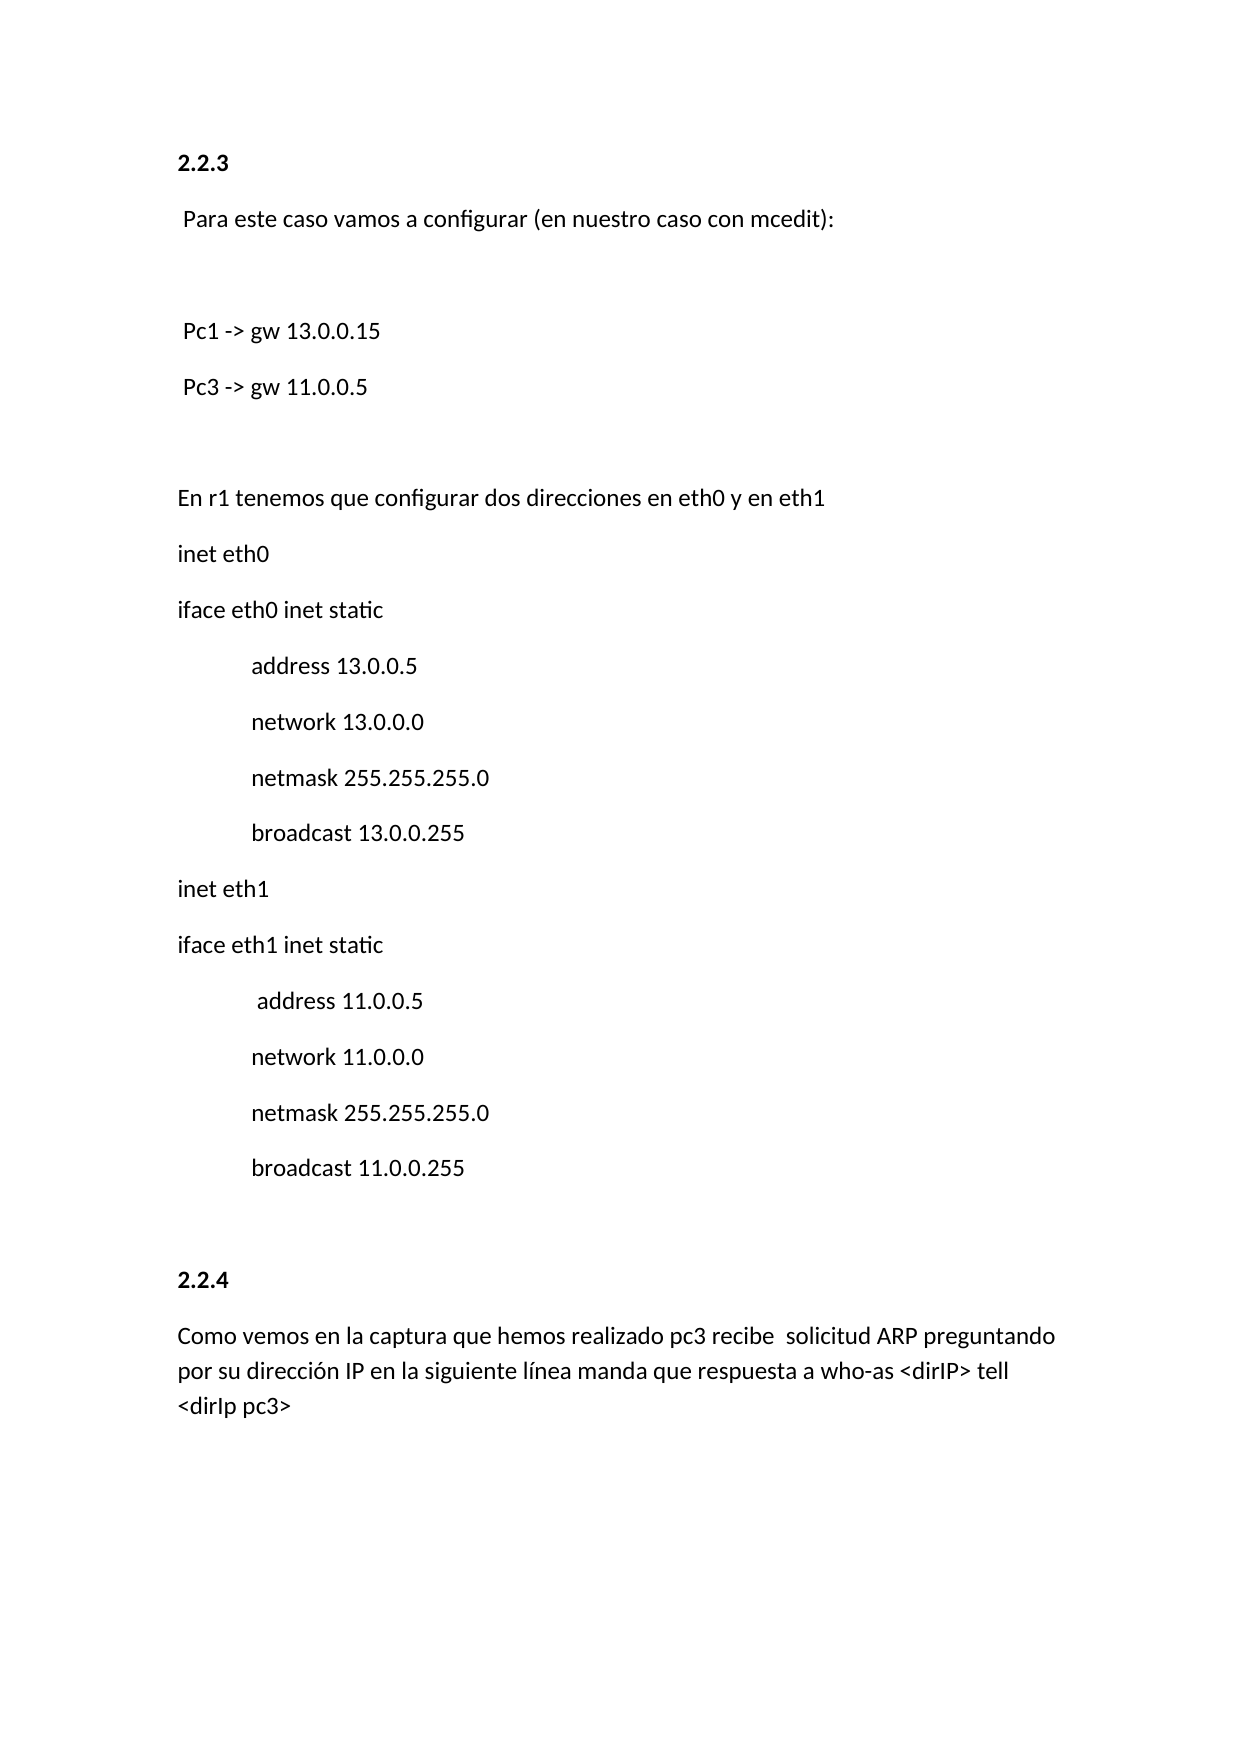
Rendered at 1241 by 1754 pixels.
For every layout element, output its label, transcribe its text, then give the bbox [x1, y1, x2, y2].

text inet eth1 [177, 873, 1063, 904]
text netmask 255.255.255.0 [177, 762, 1063, 792]
text netmask 255.255.255.0 [177, 1097, 1063, 1127]
text inet eth0 [177, 538, 1063, 569]
text iface eth0 inet static [177, 594, 1063, 625]
text network 11.0.0.0 [177, 1041, 1063, 1071]
text 2.2.3 [177, 148, 1063, 178]
text Pc1 -> gw 13.0.0.15 [177, 315, 1063, 346]
text Pc3 -> gw 11.0.0.5 [177, 371, 1063, 401]
text network 13.0.0.0 [177, 706, 1063, 736]
text 2.2.4 [177, 1264, 1063, 1295]
text broadcast 13.0.0.255 [177, 818, 1063, 848]
text address 13.0.0.5 [177, 650, 1063, 681]
text broadcast 11.0.0.255 [177, 1153, 1063, 1183]
text Para este caso vamos a configurar (en nuestro caso con mcedit): [177, 203, 1063, 234]
text En r1 tenemos que configurar dos direcciones en eth0 y en eth1 [177, 483, 1063, 513]
text address 11.0.0.5 [177, 985, 1063, 1016]
text iface eth1 inet static [177, 929, 1063, 960]
